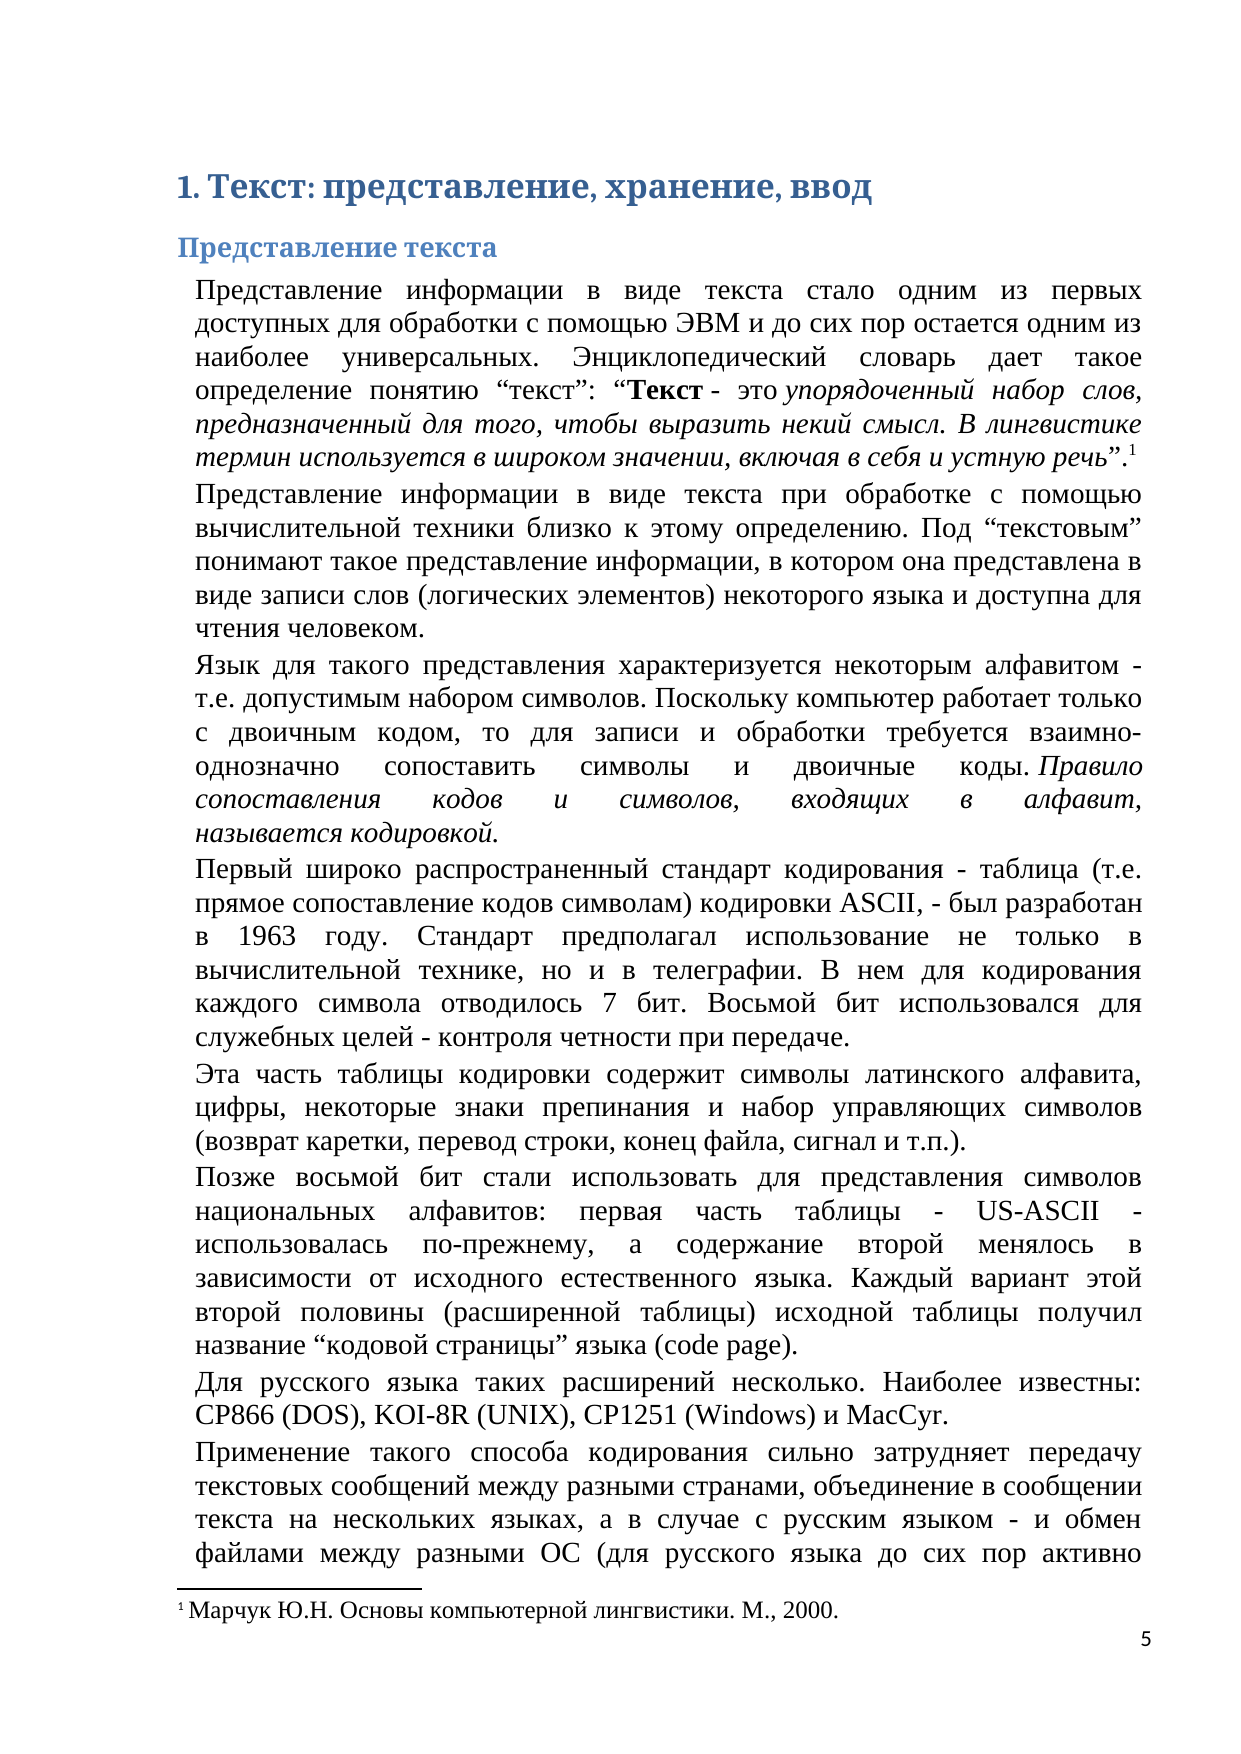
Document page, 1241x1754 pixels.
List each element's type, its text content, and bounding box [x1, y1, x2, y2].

text Представление информации в виде текста при обработке с помощью вычислительной техники близко к этому определению. Под “текстовым” понимают такое представление информации, в котором она представлена в виде записи слов (логических элементов) некоторого языка и доступна для чтения человеком. [195, 476, 1143, 644]
text Эта часть таблицы кодировки содержит символы латинского алфавита, цифры, некоторые знаки препинания и набор управляющих символов (возврат каретки, перевод строки, конец файла, сигнал и т.п.). [195, 1056, 1143, 1156]
text Первый широко распространенный стандарт кодирования - таблица (т.е. прямое сопоставление кодов символам) кодировки ASСII, - был разработан в 1963 году. Стандарт предполагал использование не только в вычислительной технике, но и в телеграфии. В нем для кодирования каждого символа отводилось 7 бит. Восьмой бит использовался для служебных целей - контроля четности при передаче. [195, 851, 1143, 1053]
subtitle Представление текста [177, 233, 1152, 264]
text Для русского языка таких расширений несколько. Наиболее известны: CP866 (DOS), KOI-8R (UNIX), CP1251 (Windows) и MacCyr. [195, 1364, 1143, 1431]
subtitle 1. Текст: представление, хранение, ввод [177, 168, 1152, 206]
text Представление информации в виде текста стало одним из первых доступных для обработки с помощью ЭВМ и до сих пор остается одним из наиболее универсальных. Энциклопедический словарь дает такое определение понятию “текст”: “Текст - это упорядоченный набор слов, предназначенный для того, чтобы выразить некий смысл. В лингвистике термин используется в широком значении, включая в себя и устную речь”. [195, 272, 1143, 473]
text Язык для такого представления характеризуется некоторым алфавитом - т.е. допустимым набором символов. Поскольку компьютер работает только с двоичным кодом, то для записи и обработки требуется взаимно-однозначно сопоставить символы и двоичные коды. Правило сопоставления кодов и символов, входящих в алфавит, называется кодировкой. [195, 647, 1143, 848]
text Позже восьмой бит стали использовать для представления символов национальных алфавитов: первая часть таблицы - US-ASCII - использовалась по-прежнему, а содержание второй менялось в зависимости от исходного естественного языка. Каждый вариант этой второй половины (расширенной таблицы) исходной таблицы получил название “кодовой страницы” языка (code page). [195, 1159, 1143, 1361]
